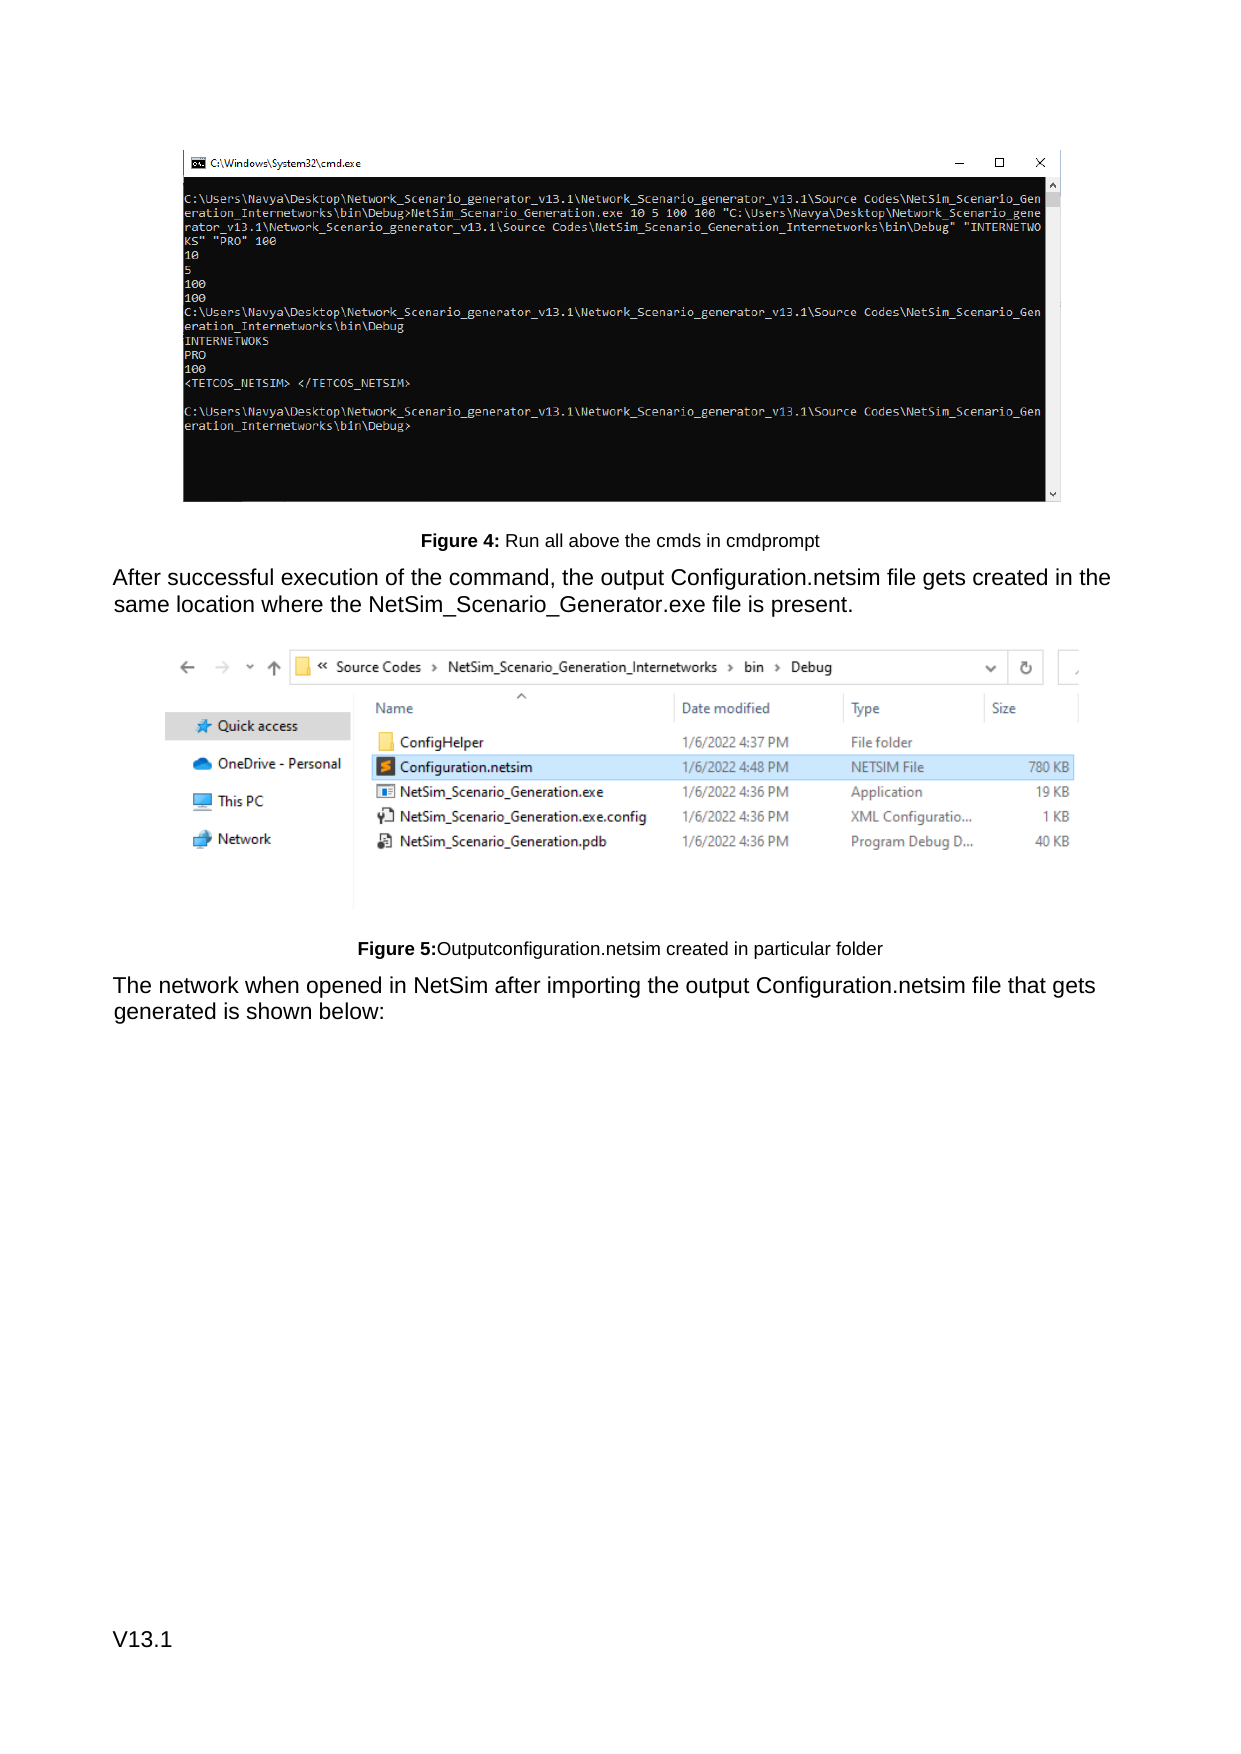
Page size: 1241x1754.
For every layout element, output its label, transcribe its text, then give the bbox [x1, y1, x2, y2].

text Figure 5:Outputconfiguration.netsim created in particular folder [112, 937, 1128, 959]
text Figure 4: Run all above the cmds in cmdprompt [112, 530, 1128, 552]
text After successful execution of the command, the output Configuration.netsim file gets created in the same location where the NetSim_Scenario_Generator.exe file is present. [112, 564, 1131, 617]
picture [165, 645, 1079, 910]
text The network when opened in NetSim after importing the output Configuration.netsim file that gets generated is shown below: [112, 972, 1131, 1024]
picture [183, 150, 1061, 502]
